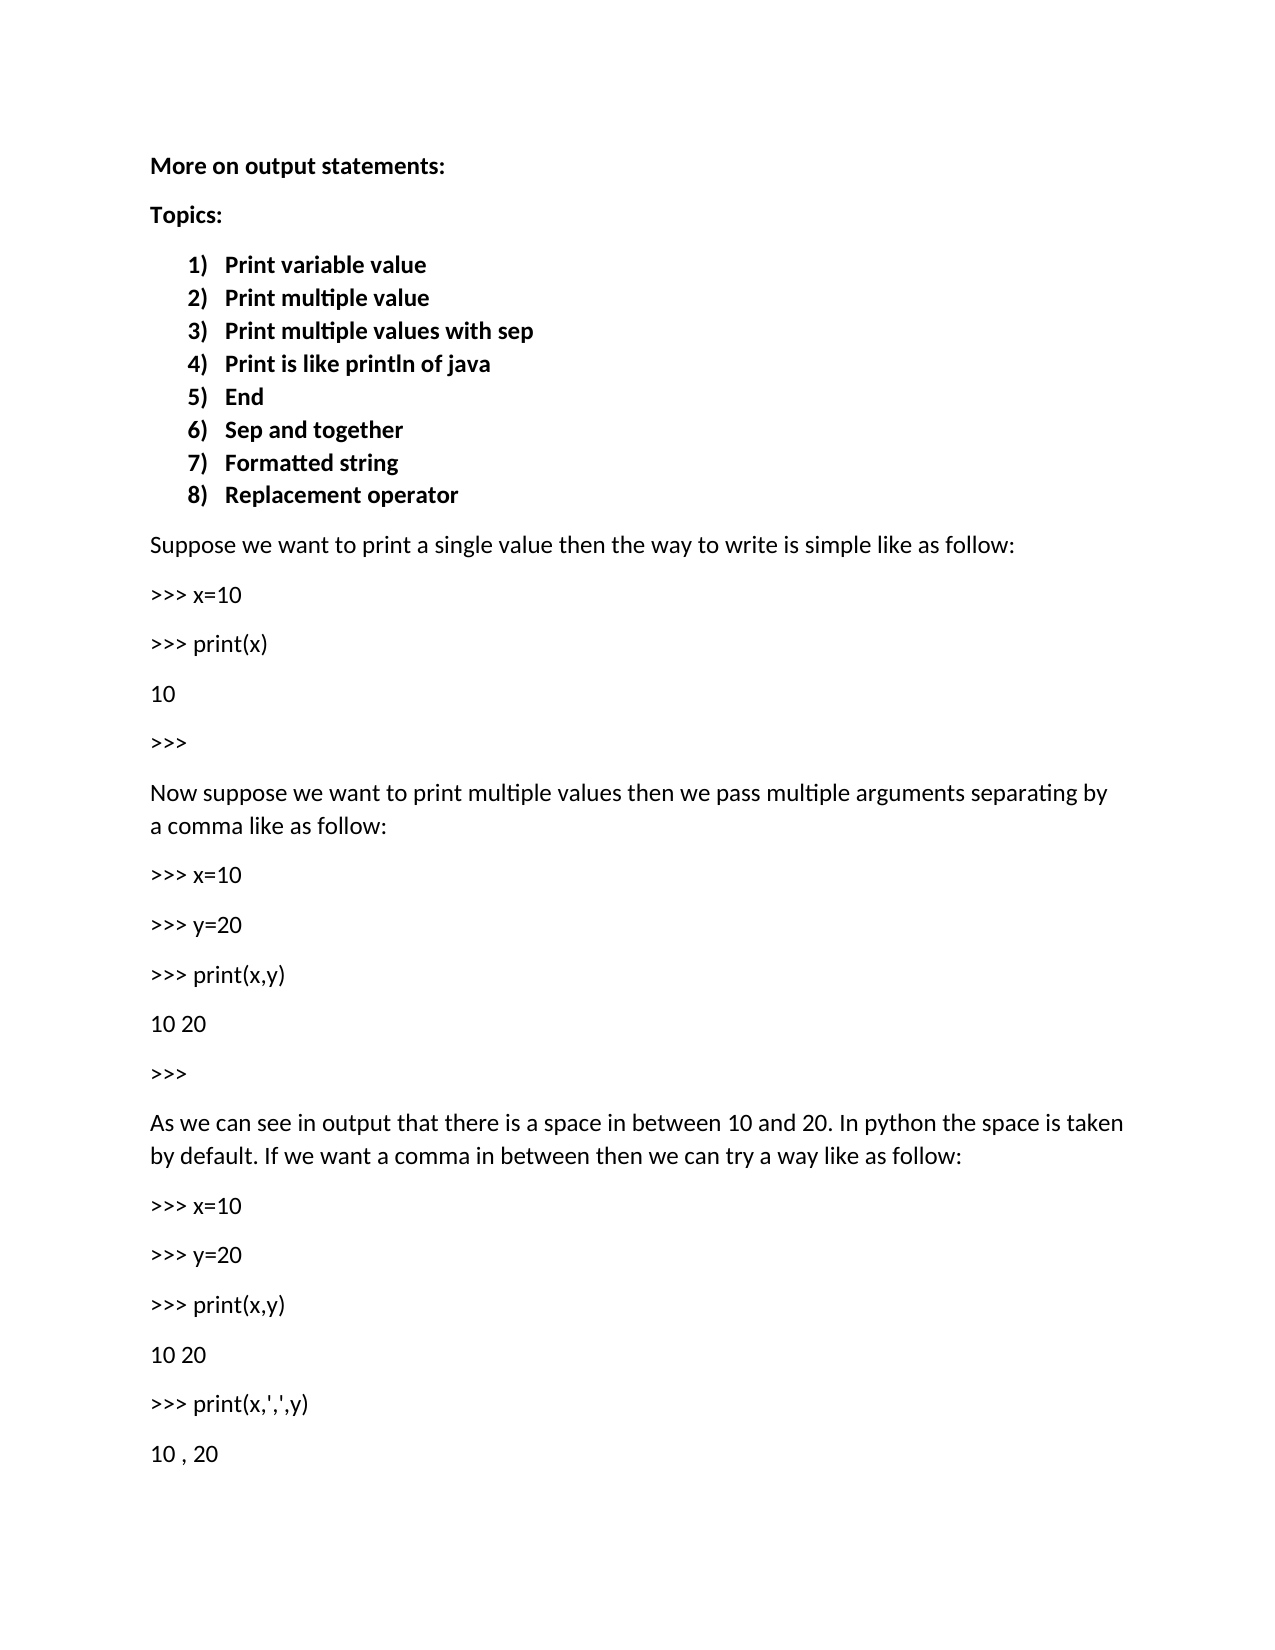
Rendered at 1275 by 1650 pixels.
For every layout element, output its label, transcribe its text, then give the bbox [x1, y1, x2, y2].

text Topics: [150, 199, 1125, 230]
list Sep and together [187, 414, 1125, 444]
text 10 , 20 [150, 1438, 1125, 1468]
text >>> [150, 1058, 1125, 1088]
list Print is like println of java [187, 348, 1125, 378]
text 10 [150, 678, 1125, 708]
text 10 20 [150, 1339, 1125, 1369]
text Now suppose we want to print multiple values then we pass multiple arguments separating by a comma like as follow: [150, 777, 1125, 841]
list Print multiple value [187, 282, 1125, 313]
list Formatted string [187, 447, 1125, 477]
text >>> print(x) [150, 628, 1125, 659]
text >>> y=20 [150, 1239, 1125, 1270]
text >>> x=10 [150, 579, 1125, 609]
text >>> x=10 [150, 1190, 1125, 1221]
text As we can see in output that there is a space in between 10 and 20. In python the space is taken by default. If we want a comma in between then we can try a way like as follow: [150, 1107, 1125, 1171]
text >>> print(x,y) [150, 959, 1125, 989]
text More on output statements: [150, 150, 1125, 181]
text >>> print(x,y) [150, 1289, 1125, 1320]
text >>> [150, 727, 1125, 758]
list Replacement operator [187, 479, 1125, 510]
list End [187, 381, 1125, 411]
text 10 20 [150, 1008, 1125, 1039]
text >>> print(x,',',y) [150, 1388, 1125, 1419]
list Print multiple values with sep [187, 315, 1125, 346]
list Print variable value [187, 249, 1125, 280]
text >>> y=20 [150, 909, 1125, 940]
text Suppose we want to print a single value then the way to write is simple like as follow: [150, 529, 1125, 560]
text >>> x=10 [150, 859, 1125, 890]
